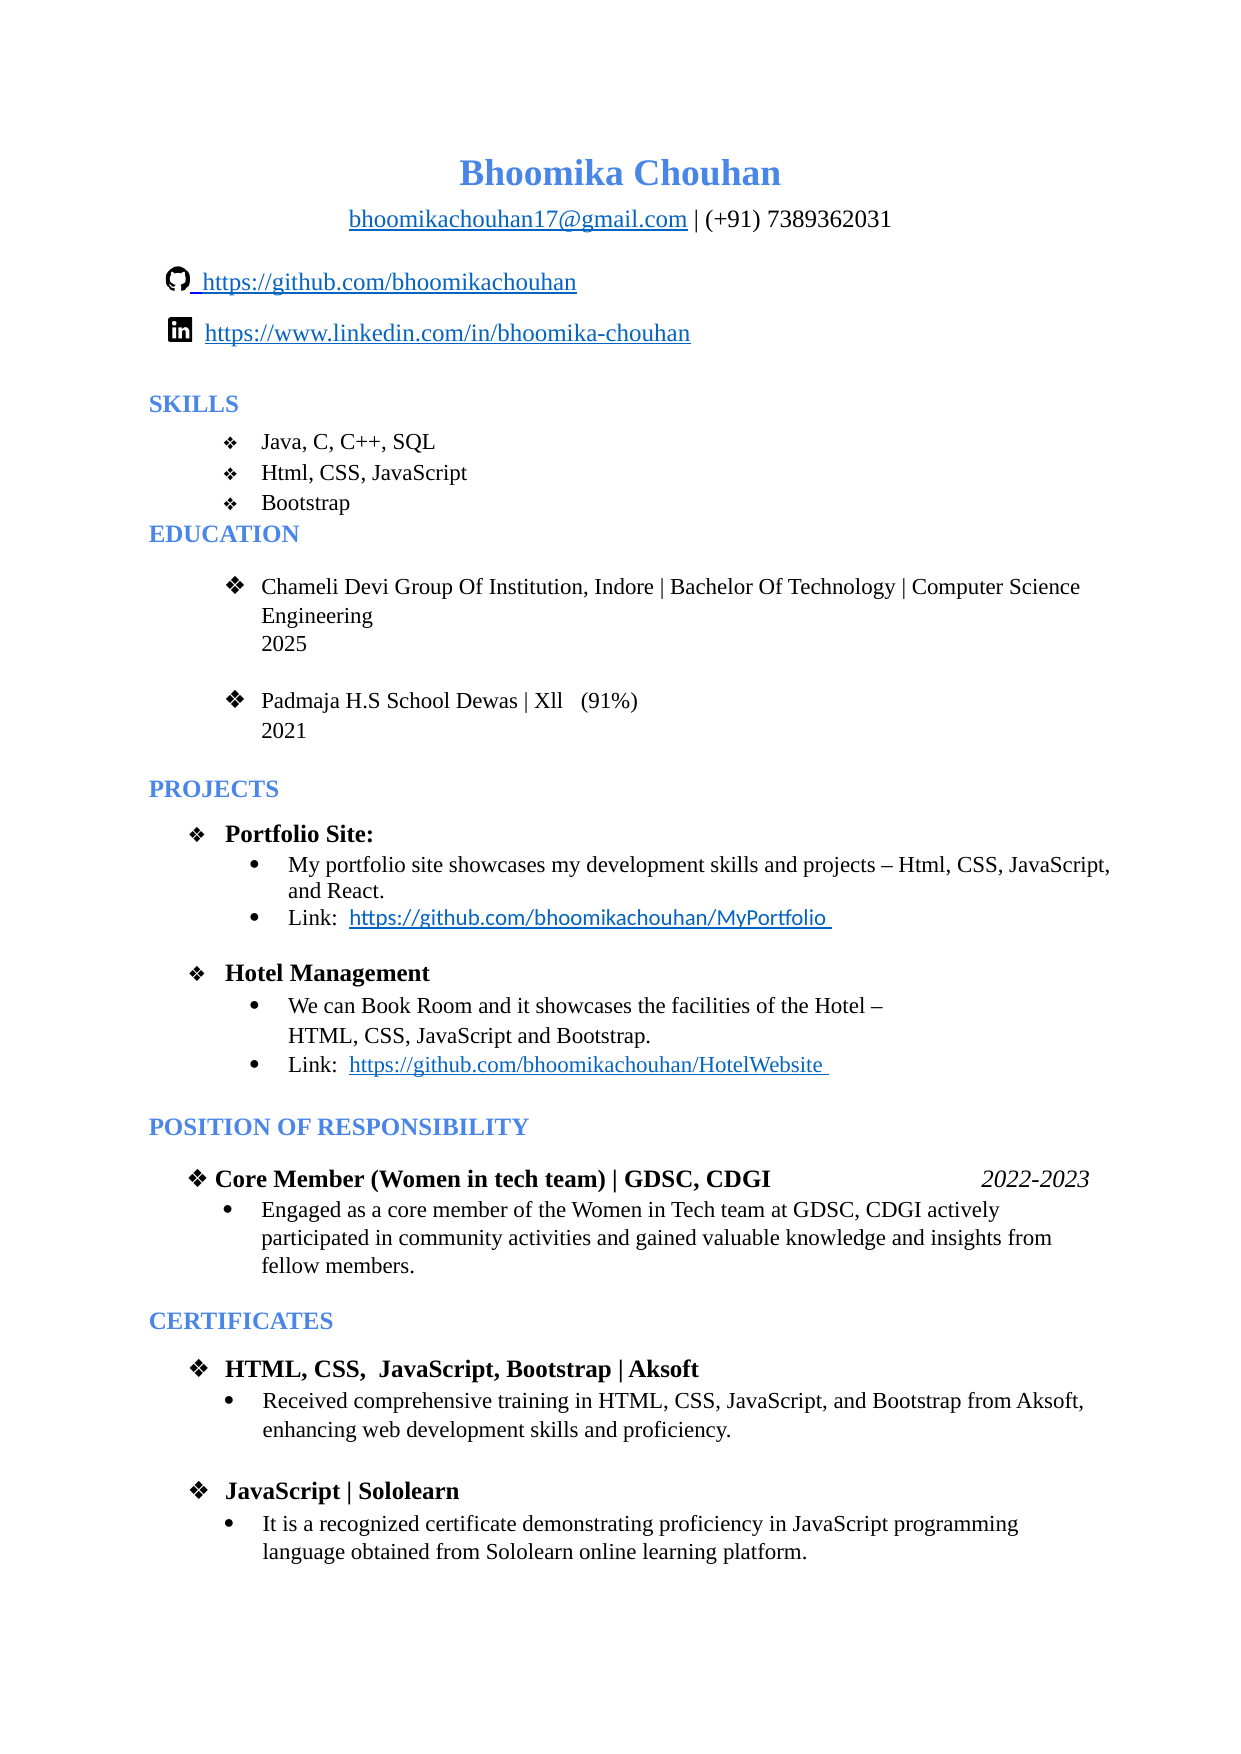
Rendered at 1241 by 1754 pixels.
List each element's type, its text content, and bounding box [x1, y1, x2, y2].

list HTML, CSS, JavaScript, Bootstrap | Aksoft [187, 1351, 1090, 1385]
list Link: https://github.com/bhoomikachouhan/MyPortfolio [250, 903, 948, 931]
list We can Book Room and it showcases the facilities of the Hotel – HTML, CSS, JavaScript and Bootstrap. [250, 992, 919, 1048]
subtitle EDUCATION [148, 519, 1090, 548]
subtitle SKILLS [148, 389, 1090, 418]
list Link: https://github.com/bhoomikachouhan/HotelWebsite [250, 1051, 919, 1077]
list It is a recognized certificate demonstrating proficiency in JavaScript programming language obtained from Sololearn online learning platform. [225, 1509, 1090, 1564]
subtitle PROJECTS [148, 774, 1090, 803]
text bhoomikachouhan17@gmail.com | (+91) 7389362031 [150, 204, 1090, 233]
text 2021 [261, 718, 1090, 744]
list JavaScript | Sololearn [187, 1473, 1090, 1507]
subtitle CERTIFICATES [148, 1306, 1090, 1335]
list Engaged as a core member of the Women in Tech team at GDSC, CDGI actively participated in community activities and gained valuable knowledge and insights from fellow members. [223, 1196, 1090, 1279]
picture [165, 266, 190, 291]
list Java, C, C++, SQL [223, 428, 527, 455]
text 2025 [261, 630, 1090, 656]
list Hotel Management [187, 958, 808, 988]
list Chameli Devi Group Of Institution, Indore | Bachelor Of Technology | Computer Science Engineering [223, 567, 1090, 629]
text Bhoomika Chouhan [150, 150, 1090, 193]
list Html, CSS, JavaScript [223, 459, 527, 485]
list Padmaja H.S School Dewas | Xll (91%) [223, 682, 1090, 716]
list Bootstrap [223, 489, 527, 516]
picture [168, 317, 193, 342]
list Portfolio Site: [187, 819, 808, 848]
subtitle POSITION OF RESPONSIBILITY [148, 1112, 1090, 1141]
text https://github.com/bhoomikachouhan [166, 267, 1090, 296]
list Received comprehensive training in HTML, CSS, JavaScript, and Bootstrap from Aksoft, enhancing web development skills and proficiency. [225, 1387, 1090, 1442]
list My portfolio site showcases my development skills and projects – Html, CSS, JavaScript, and React. [250, 851, 1149, 903]
text ❖ Core Member (Women in tech team) | GDSC, CDGI 2022-2023 [186, 1160, 1090, 1194]
text https://www.linkedin.com/in/bhoomika-chouhan [168, 317, 1090, 347]
